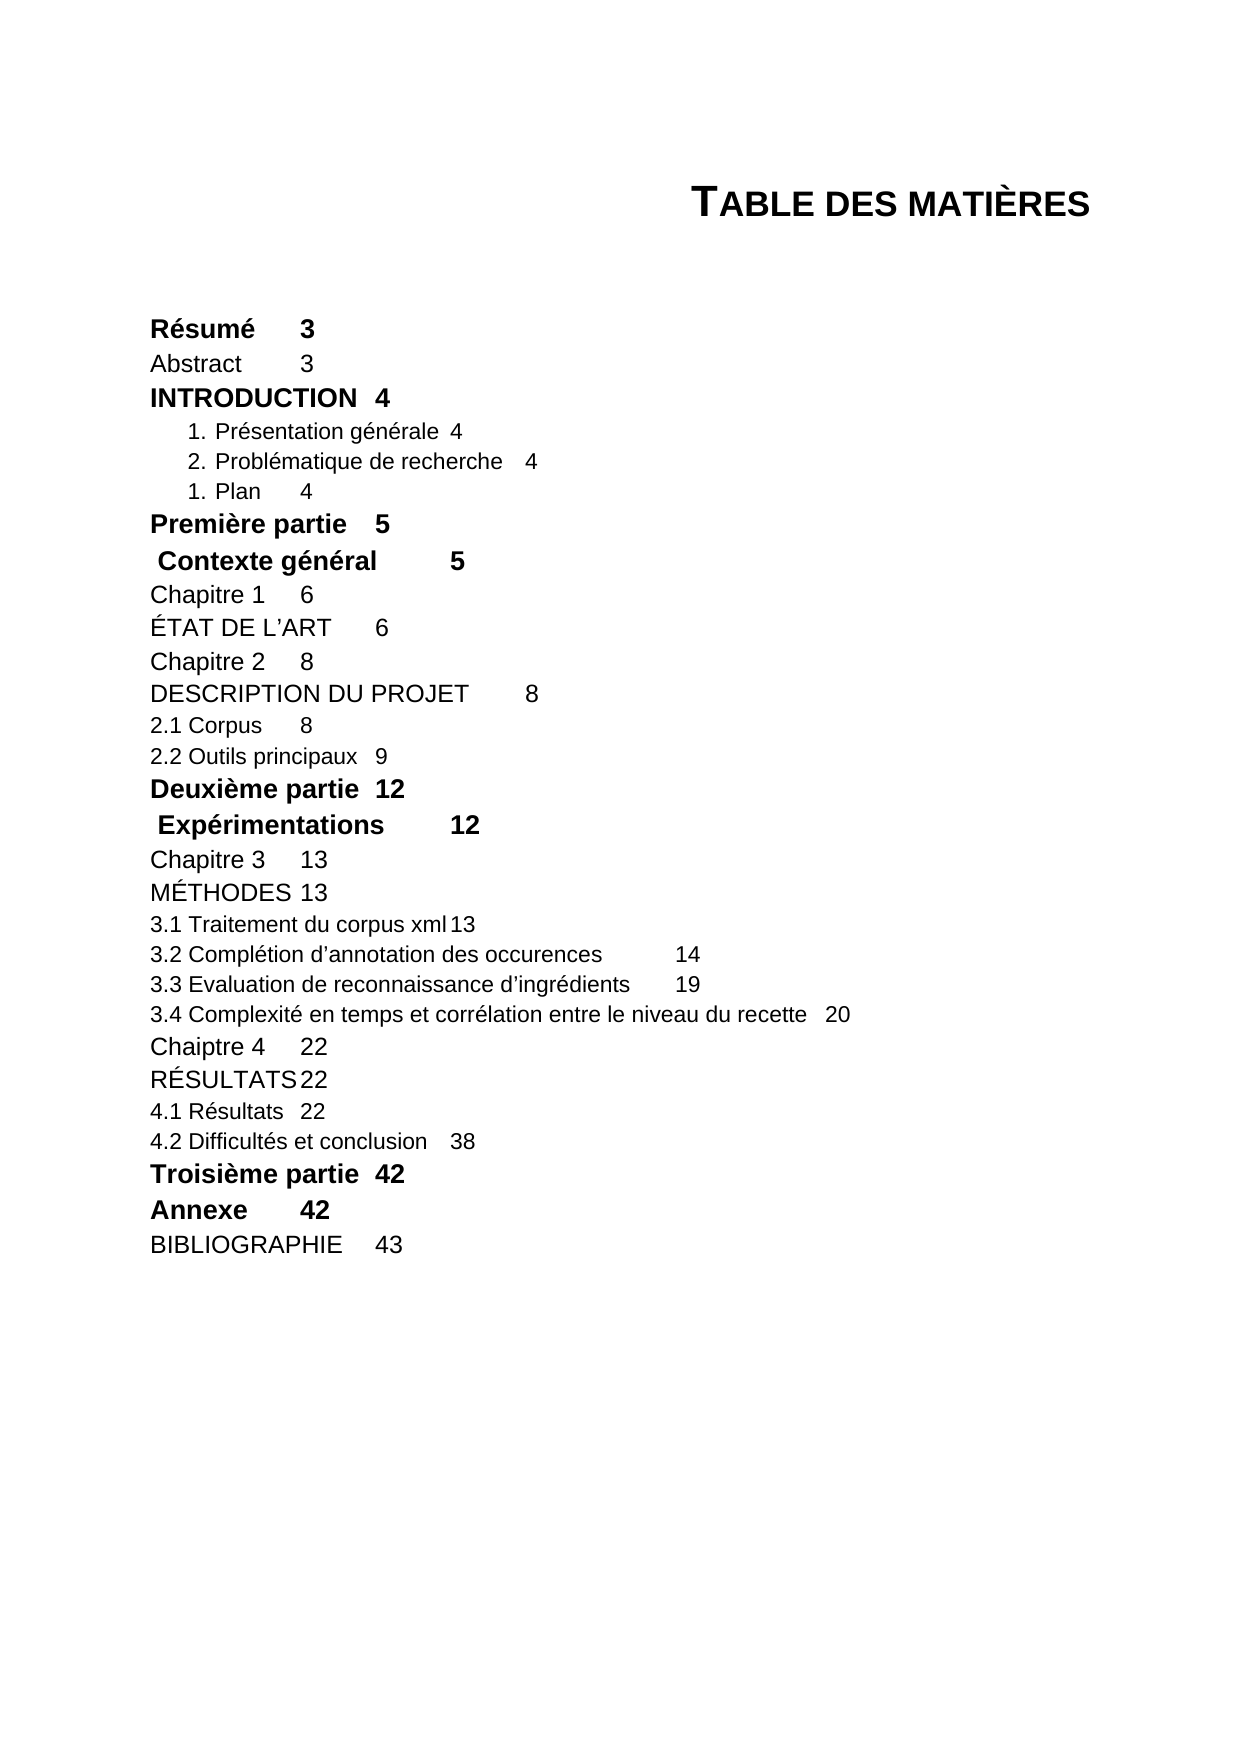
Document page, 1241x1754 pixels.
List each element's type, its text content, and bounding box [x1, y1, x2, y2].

text 2.2 Outils principaux 9 [150, 743, 1090, 769]
text 4.1 Résultats 22 [150, 1098, 1090, 1124]
text 4.2 Difficultés et conclusion 38 [150, 1128, 1090, 1154]
list Problématique de recherche 4 [187, 448, 1090, 474]
text INTRODUCTION 4 [150, 382, 1090, 413]
text 2.1 Corpus 8 [150, 712, 1090, 739]
text Contexte général 5 [150, 544, 1090, 576]
text Chapitre 1 6 [150, 580, 1090, 609]
text Première partie 5 [150, 508, 1090, 540]
text BIBLIOGRAPHIE 43 [150, 1230, 1090, 1259]
text 3.1 Traitement du corpus xml 13 [150, 911, 1090, 937]
text Chapitre 2 8 [150, 646, 1090, 675]
text RÉSULTATS 22 [150, 1065, 1090, 1093]
list Plan 4 [187, 478, 1090, 505]
text Deuxième partie 12 [150, 773, 1090, 804]
text 3.4 Complexité en temps et corrélation entre le niveau du recette 20 [150, 1001, 1090, 1028]
text Expérimentations 12 [150, 809, 1090, 840]
text ÉTAT DE L’ART 6 [150, 613, 1090, 642]
text MÉTHODES 13 [150, 878, 1090, 907]
text Annexe 42 [150, 1194, 1090, 1225]
text Résumé 3 [150, 313, 1090, 344]
text Troisième partie 42 [150, 1158, 1090, 1189]
text Abstract 3 [150, 349, 1090, 378]
text DESCRIPTION DU PROJET 8 [150, 679, 1090, 708]
text Chapitre 3 13 [150, 845, 1090, 873]
text 3.2 Complétion d’annotation des occurences 14 [150, 941, 1090, 967]
text TABLE DES MATIÈRES [150, 175, 1090, 225]
text Chaiptre 4 22 [150, 1032, 1090, 1060]
list Présentation générale 4 [187, 418, 1090, 444]
text 3.3 Evaluation de reconnaissance d’ingrédients 19 [150, 971, 1090, 998]
